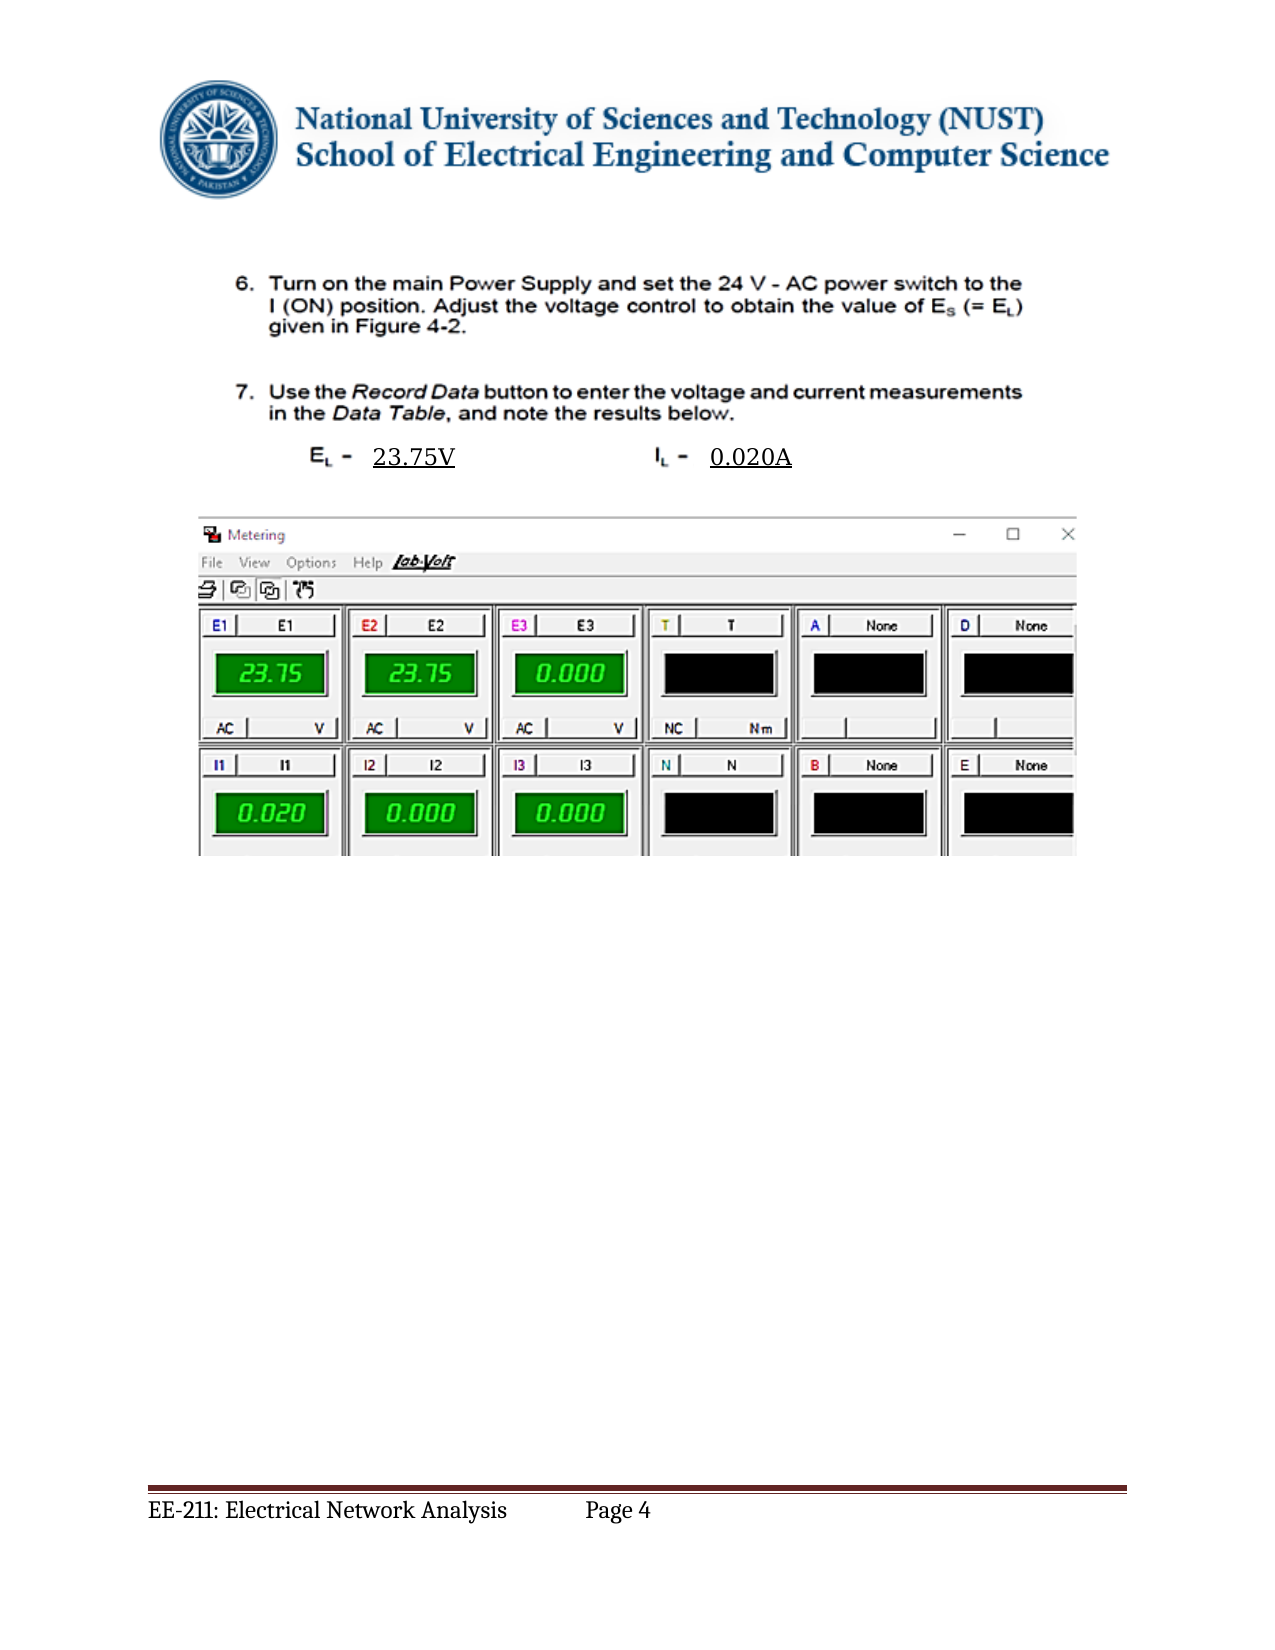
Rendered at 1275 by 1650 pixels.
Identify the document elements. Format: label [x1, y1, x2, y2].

picture [198, 516, 1077, 856]
picture [210, 258, 1063, 498]
picture [147, 75, 1123, 210]
